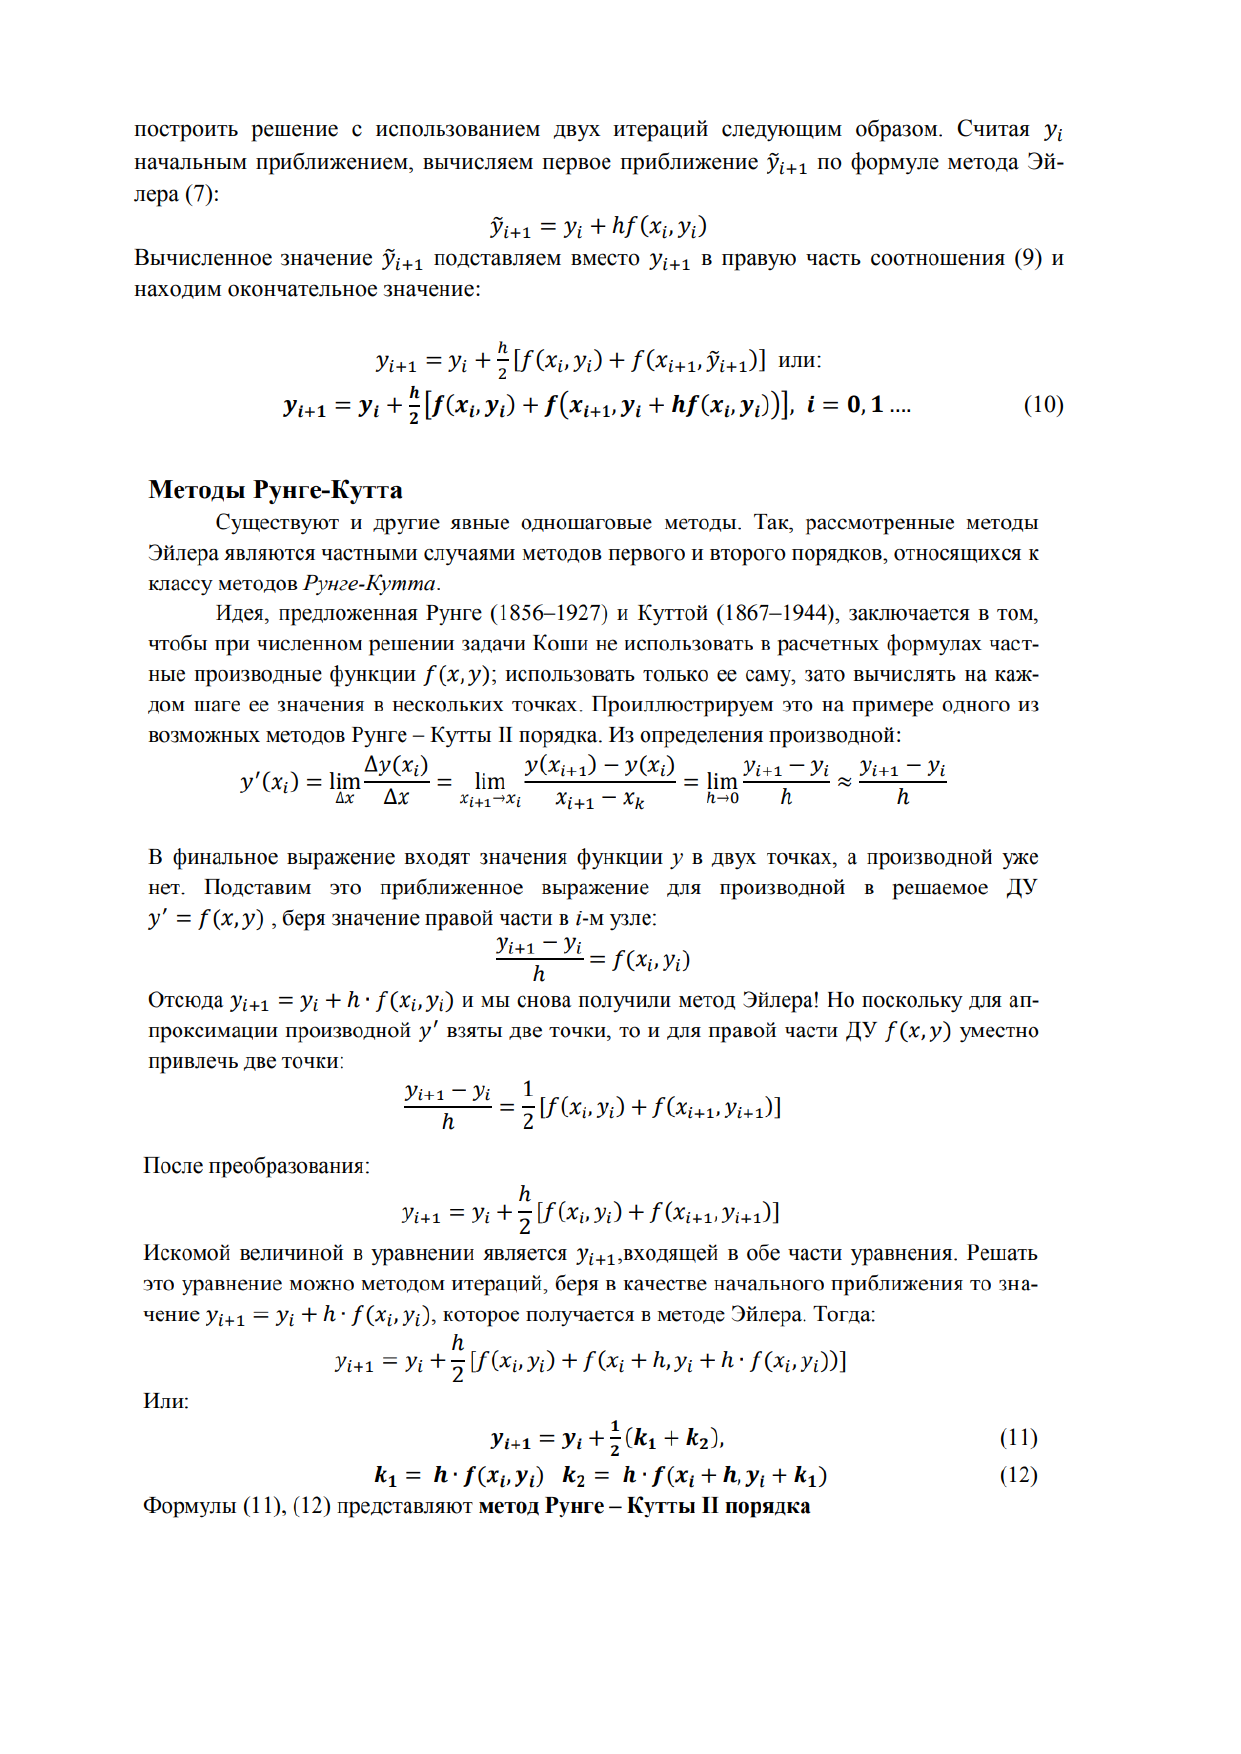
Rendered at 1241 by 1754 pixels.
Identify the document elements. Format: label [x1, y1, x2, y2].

picture [118, 467, 1093, 1136]
picture [118, 118, 1093, 449]
picture [118, 1154, 1093, 1561]
